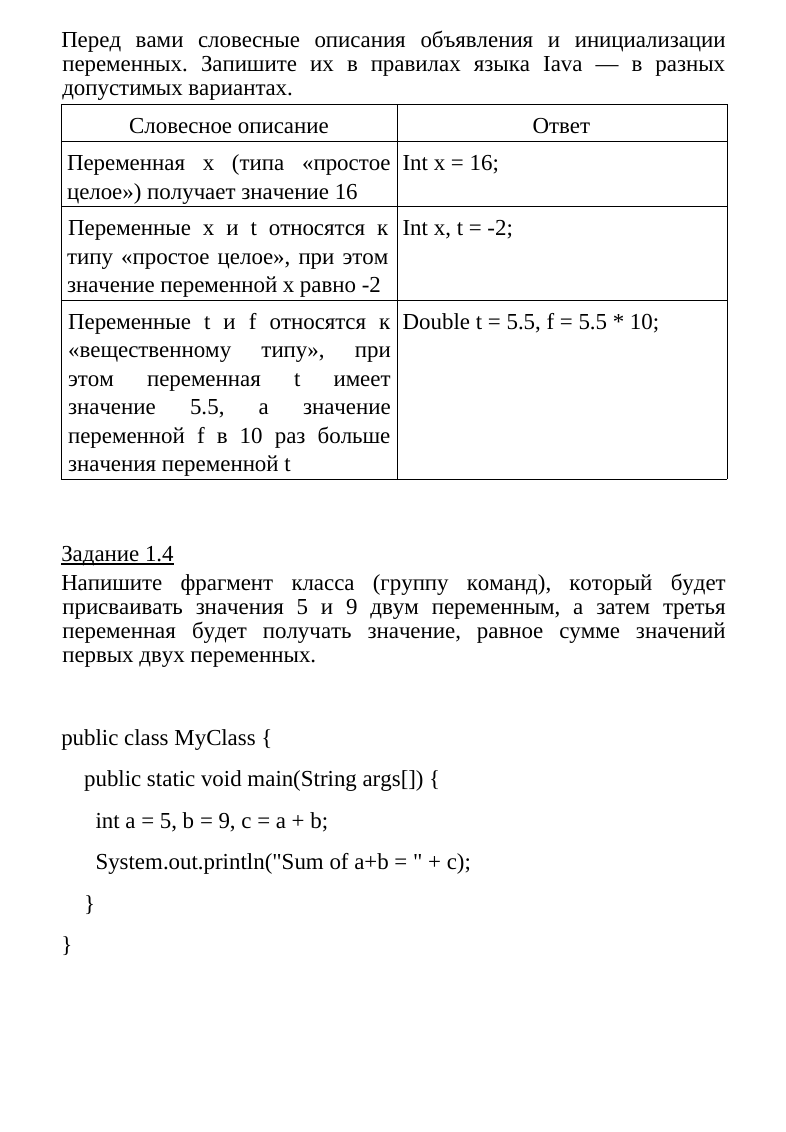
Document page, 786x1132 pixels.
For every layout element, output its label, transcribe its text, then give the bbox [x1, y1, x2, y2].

text public static void main(String args[]) { [61, 768, 727, 792]
text int a = 5, b = 9, c = a + b; [61, 809, 727, 833]
table_header Словесное описание [62, 105, 397, 141]
text Перед вами словесные описания объявления и инициализации переменных. Запишите их в правилах языка Iava — в разных допустимых вариантах. [61, 28, 727, 100]
table_cell Double t = 5.5, f = 5.5 * 10; [398, 301, 727, 479]
table_cell Int x = 16; [398, 142, 727, 206]
subtitle Задание 1.4 [61, 541, 728, 567]
table_header Ответ [398, 105, 727, 141]
text } [61, 892, 727, 916]
table_cell Int x, t = -2; [398, 207, 727, 300]
text Напишите фрагмент класса (группу команд), который будет присваивать значения 5 и 9 двум переменным, а затем третья переменная будет получать значение, равное сумме значений первых двух переменных. [61, 571, 727, 667]
text } [61, 933, 727, 957]
table_cell Переменные х и t относятся к типу «простое целое», при этом значение переменной х равно -2 [62, 207, 397, 300]
text public class MyClass { [61, 726, 727, 750]
table_cell Переменные t и f относятся к «вещественному типу», при этом переменная t имеет значение 5.5, а значение переменной f в 10 раз больше значения переменной t [62, 301, 397, 479]
text System.out.println("Sum of a+b = " + c); [61, 851, 727, 874]
table_cell Переменная х (типа «простое целое») получает значение 16 [62, 142, 397, 206]
